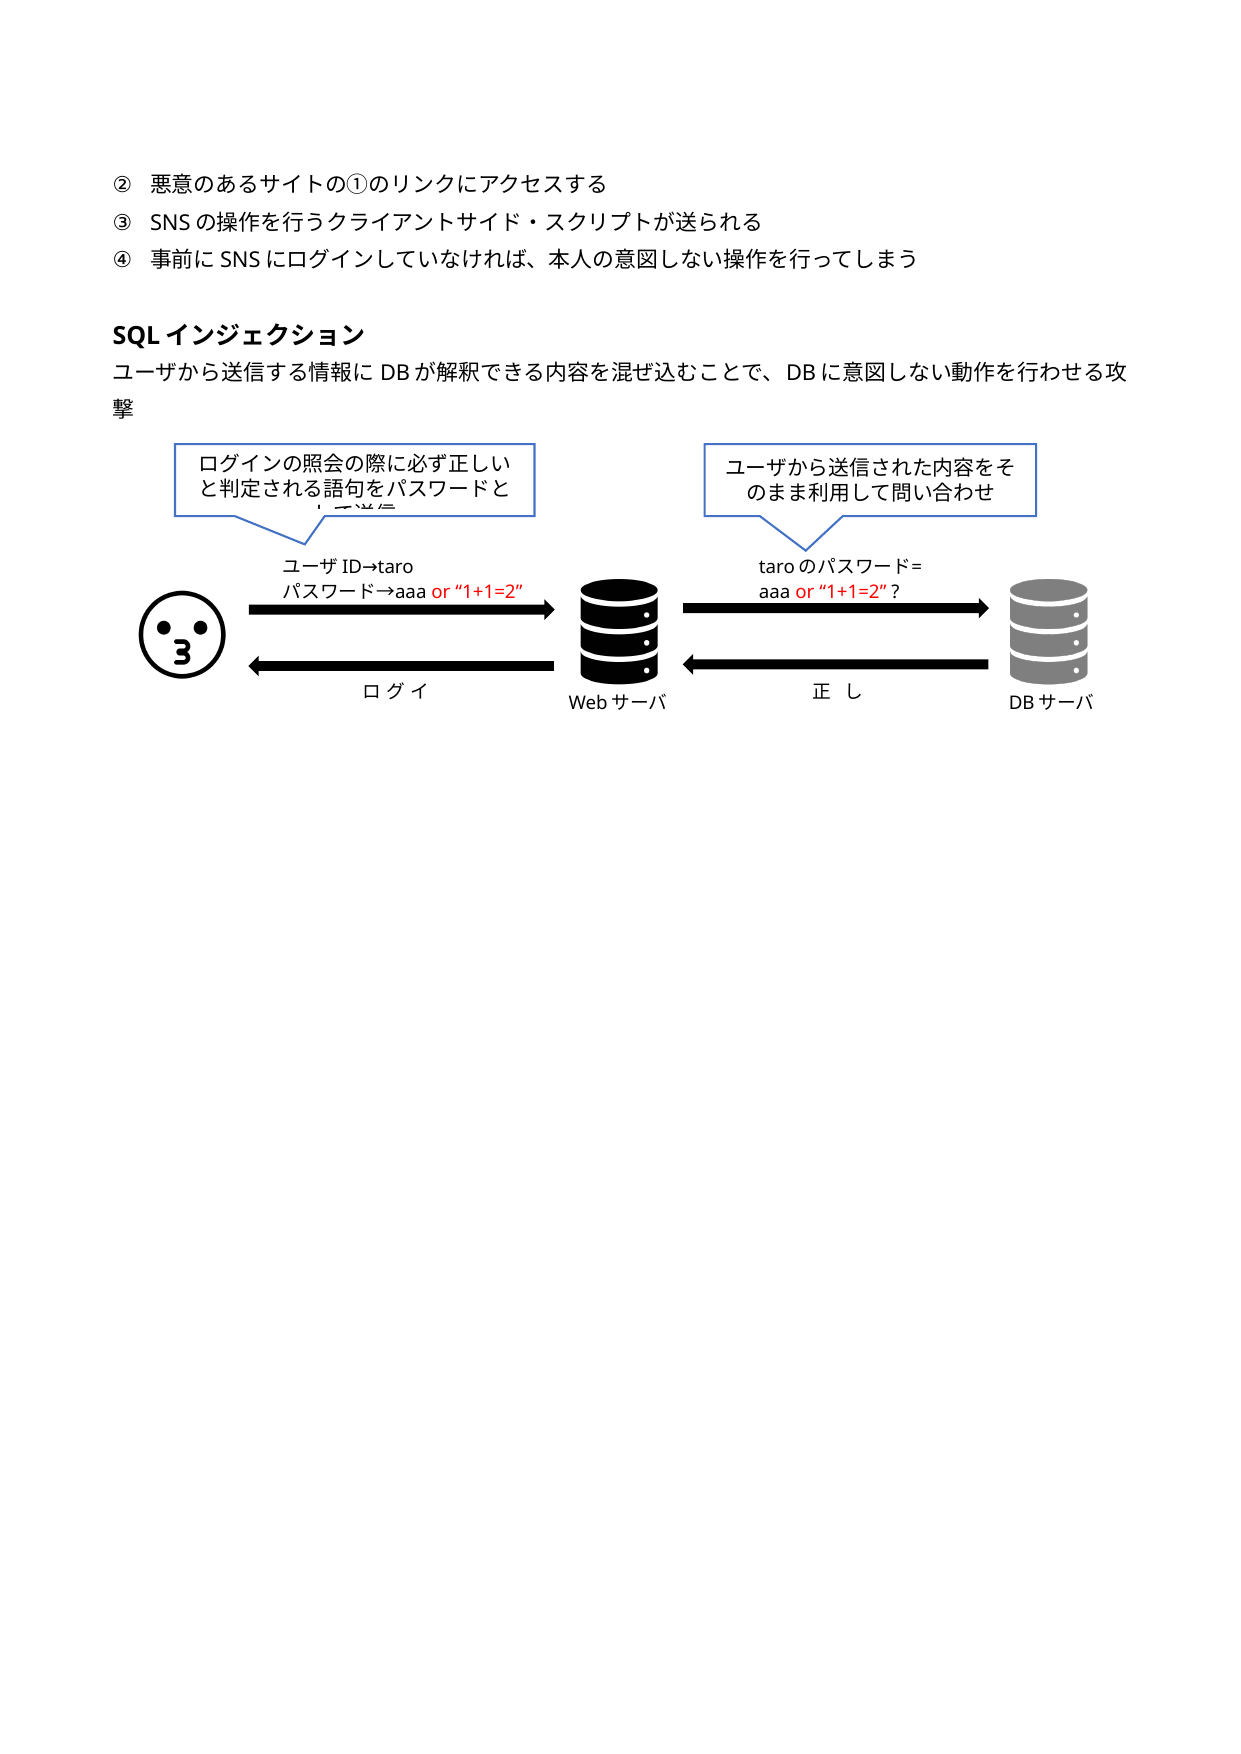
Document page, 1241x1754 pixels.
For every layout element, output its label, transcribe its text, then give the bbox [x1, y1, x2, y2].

list SNSの操作を行うクライアントサイド・スクリプトが送られる [112, 202, 1128, 239]
picture [127, 580, 237, 690]
list 事前にSNSにログインしていなければ、本人の意図しない操作を行ってしまう [112, 239, 1128, 277]
picture [553, 565, 685, 698]
text SQLインジェクション [112, 314, 1128, 352]
list 悪意のあるサイトの①のリンクにアクセスする [112, 164, 1128, 202]
text ユーザから送信する情報にDBが解釈できる内容を混ぜ込むことで、DBに意図しない動作を行わせる攻撃 [112, 352, 1128, 427]
picture [982, 565, 1115, 698]
